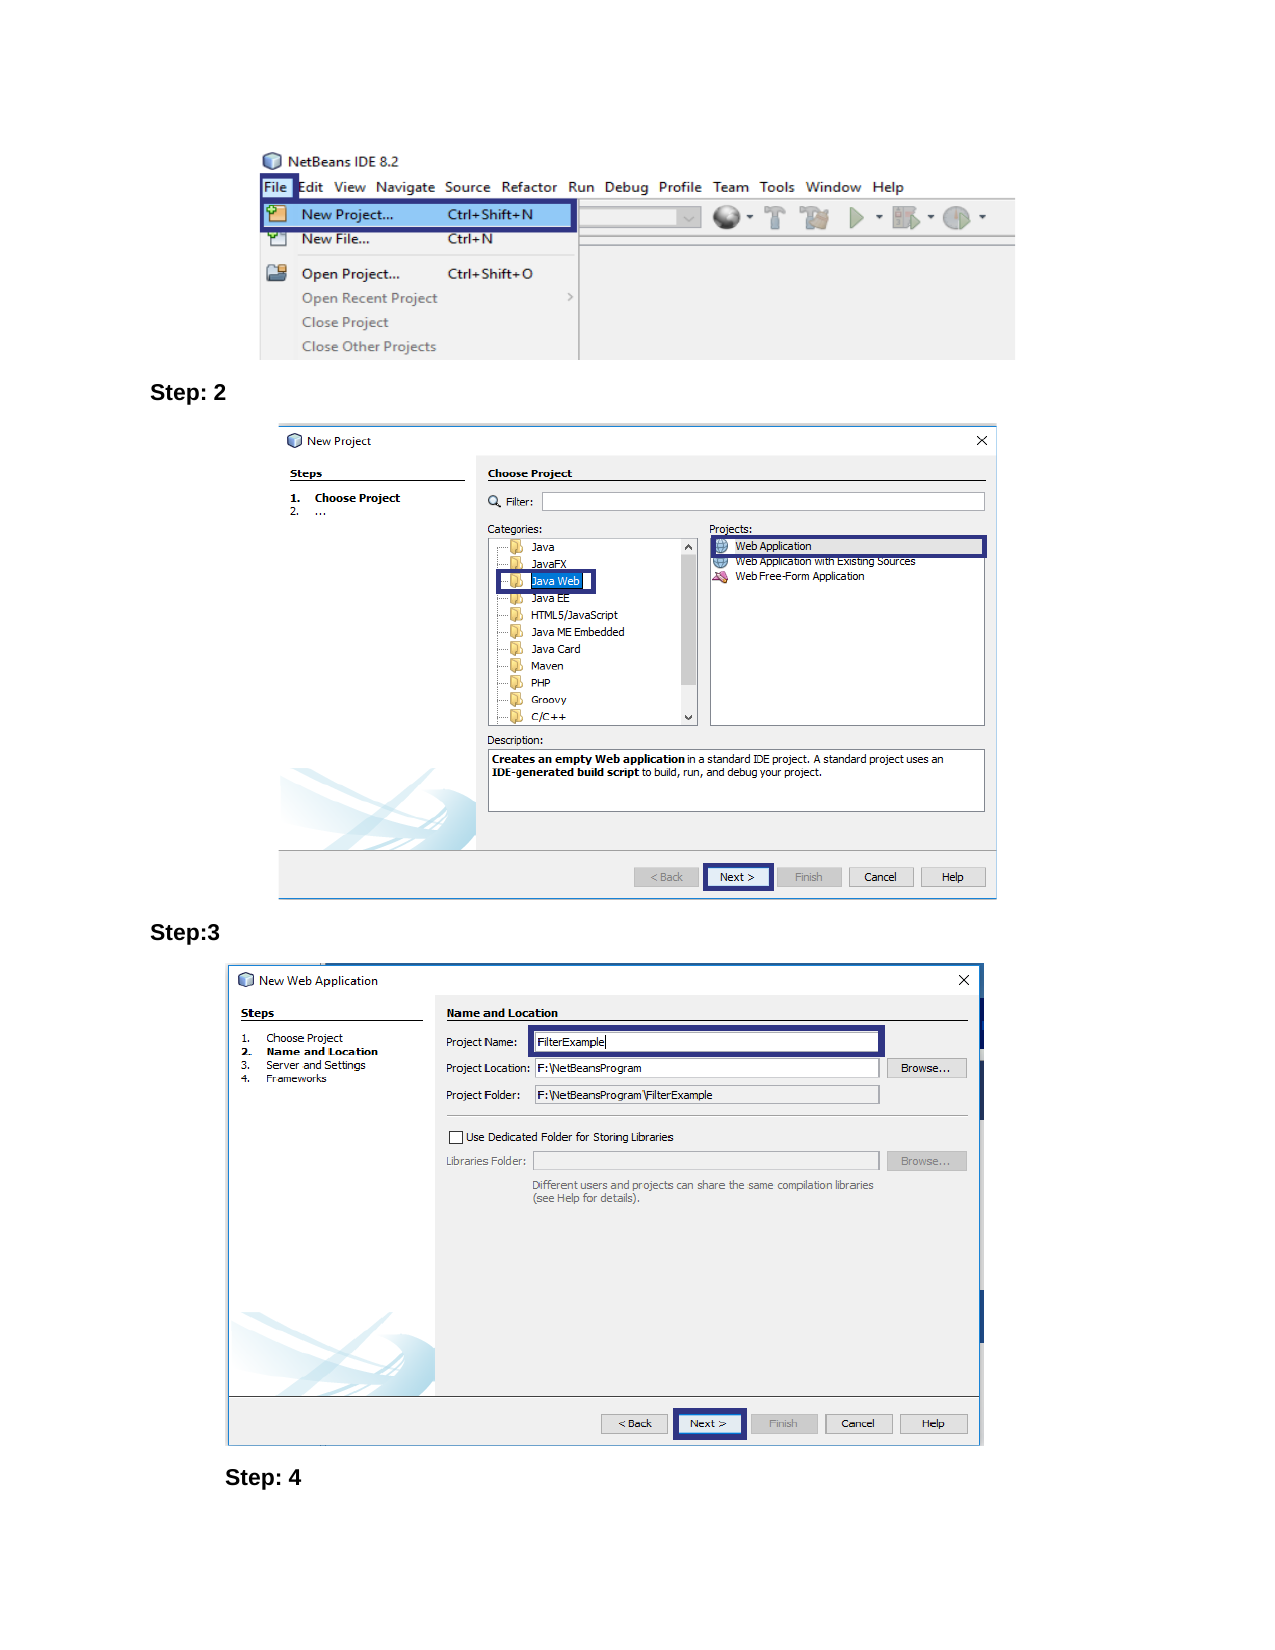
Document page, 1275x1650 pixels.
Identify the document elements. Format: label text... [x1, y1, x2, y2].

text Step: 4 [225, 1464, 1125, 1490]
picture [225, 963, 984, 1446]
picture [259, 150, 1016, 360]
picture [278, 423, 997, 900]
text Step: 2 [150, 379, 1125, 405]
text Step:3 [150, 919, 1125, 945]
